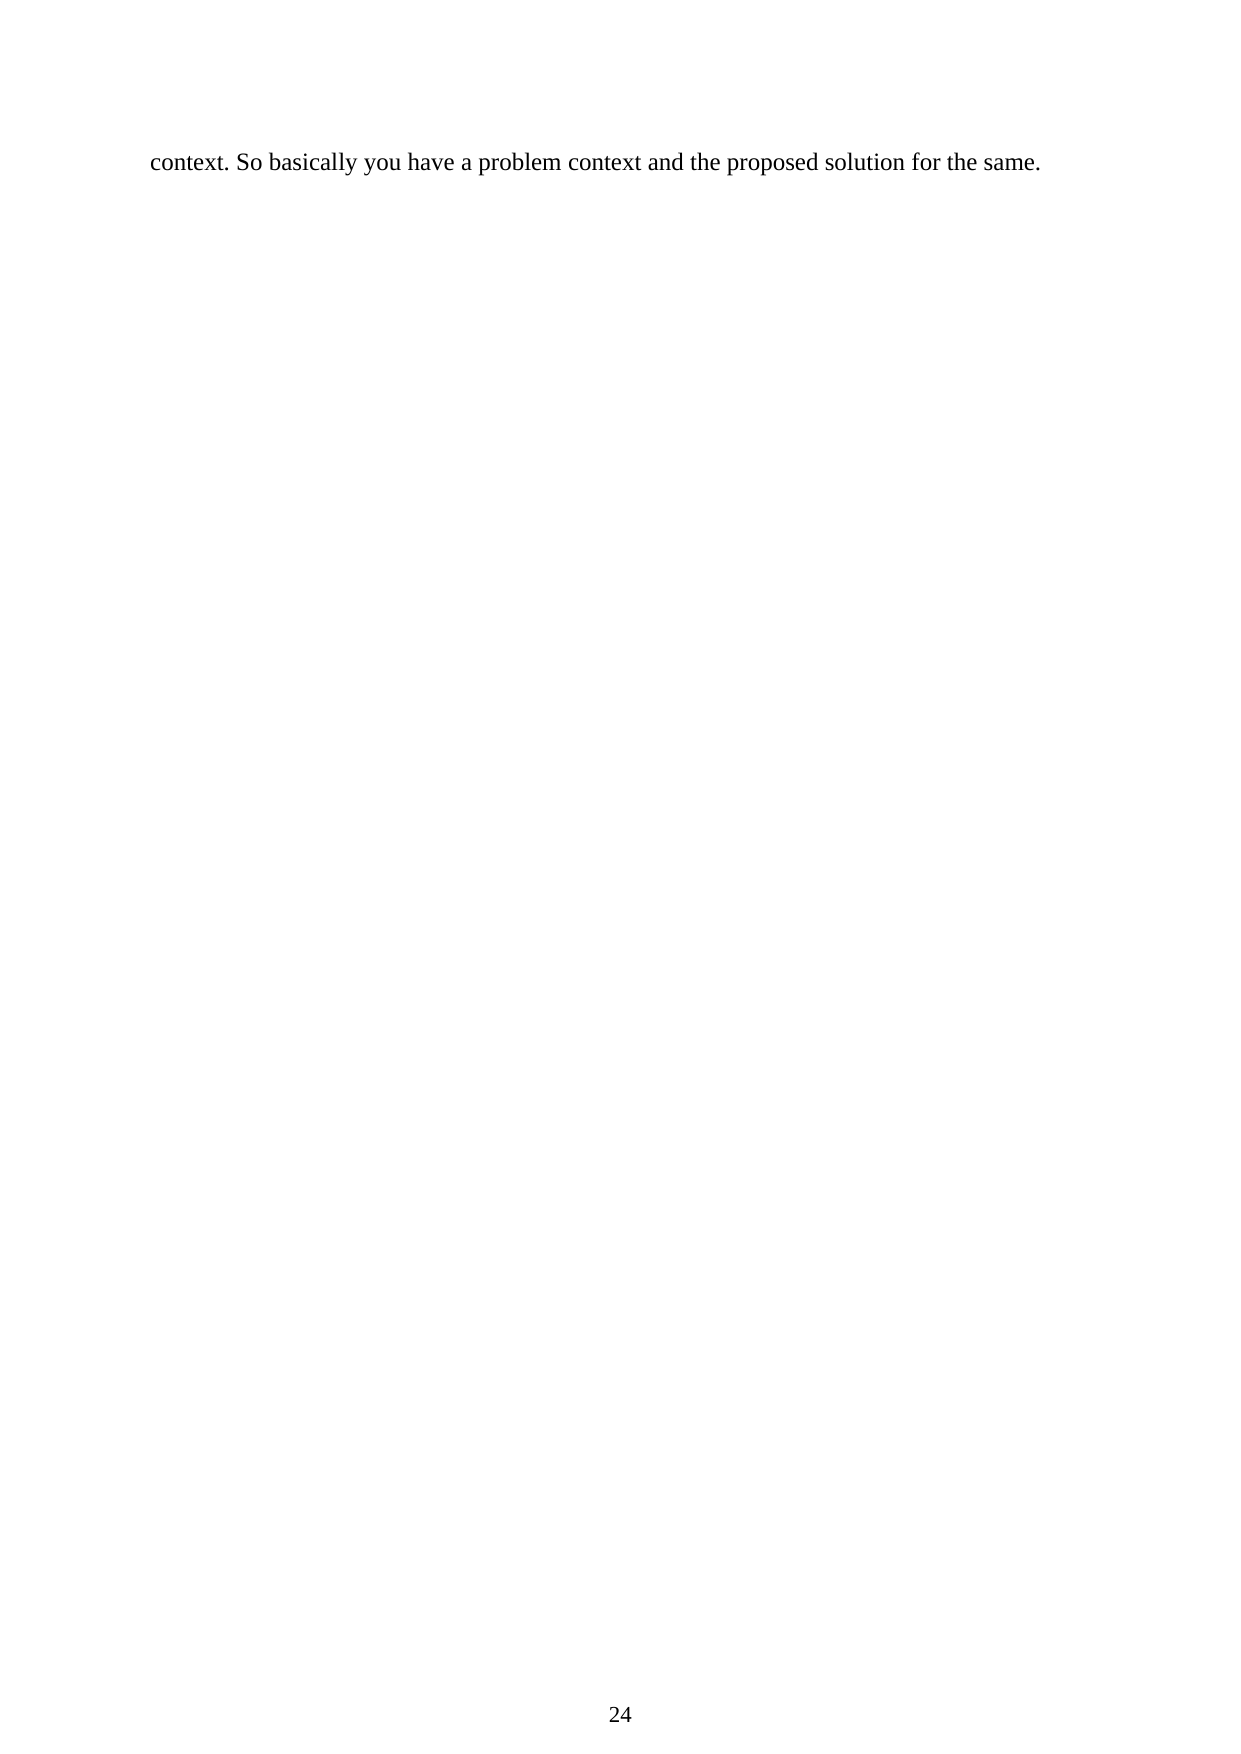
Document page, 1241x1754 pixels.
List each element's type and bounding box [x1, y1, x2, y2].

text [150, 147, 1090, 176]
